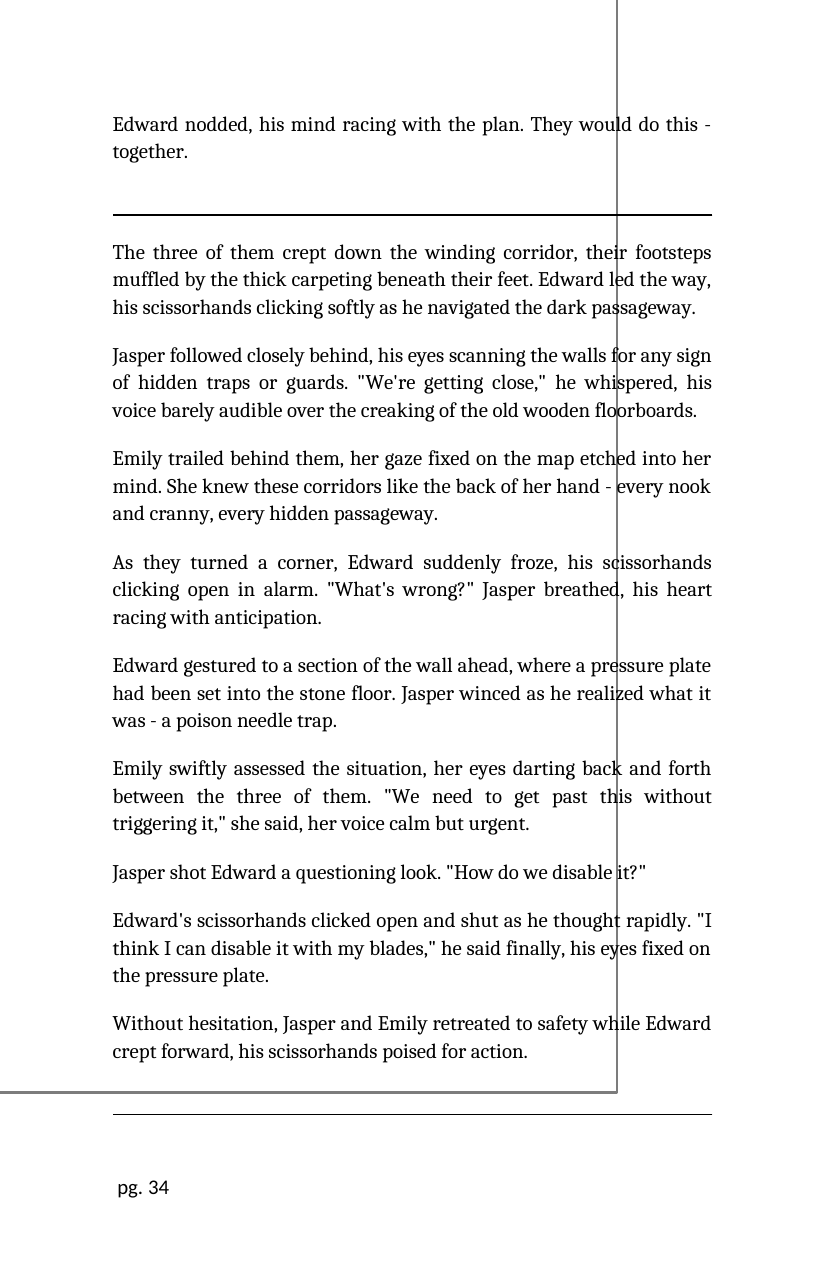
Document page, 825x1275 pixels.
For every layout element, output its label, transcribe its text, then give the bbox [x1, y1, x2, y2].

text Emily swiftly assessed the situation, her eyes darting back and forth between the three of them. "We need to get past this without triggering it," she said, her voice calm but urgent. [112, 757, 712, 836]
text The three of them crept down the winding corridor, their footsteps muffled by the thick carpeting beneath their feet. Edward led the way, his scissorhands clicking softly as he navigated the dark passageway. [112, 240, 712, 319]
text Edward nodded, his mind racing with the plan. They would do this - together. [112, 112, 712, 164]
text Edward gestured to a section of the wall ahead, where a pressure plate had been set into the stone floor. Jasper winced as he realized what it was - a poison needle trap. [112, 654, 712, 733]
text Jasper followed closely behind, his eyes scanning the walls for any sign of hidden traps or guards. "We're getting close," he whispered, his voice barely audible over the creaking of the old wooden floorboards. [112, 344, 712, 423]
text Emily trailed behind them, her gaze fixed on the map etched into her mind. She knew these corridors like the back of her hand - every nook and cranny, every hidden passageway. [112, 447, 712, 526]
text Without hesitation, Jasper and Emily retreated to safety while Edward crept forward, his scissorhands poised for action. [112, 1012, 712, 1063]
text Jasper shot Edward a questioning look. "How do we disable it?" [112, 860, 712, 884]
text As they turned a corner, Edward suddenly froze, his scissorhands clicking open in alarm. "What's wrong?" Jasper breathed, his heart racing with anticipation. [112, 550, 712, 629]
text Edward's scissorhands clicked open and shut as he thought rapidly. "I think I can disable it with my blades," he said finally, his eyes fixed on the pressure plate. [112, 909, 712, 988]
